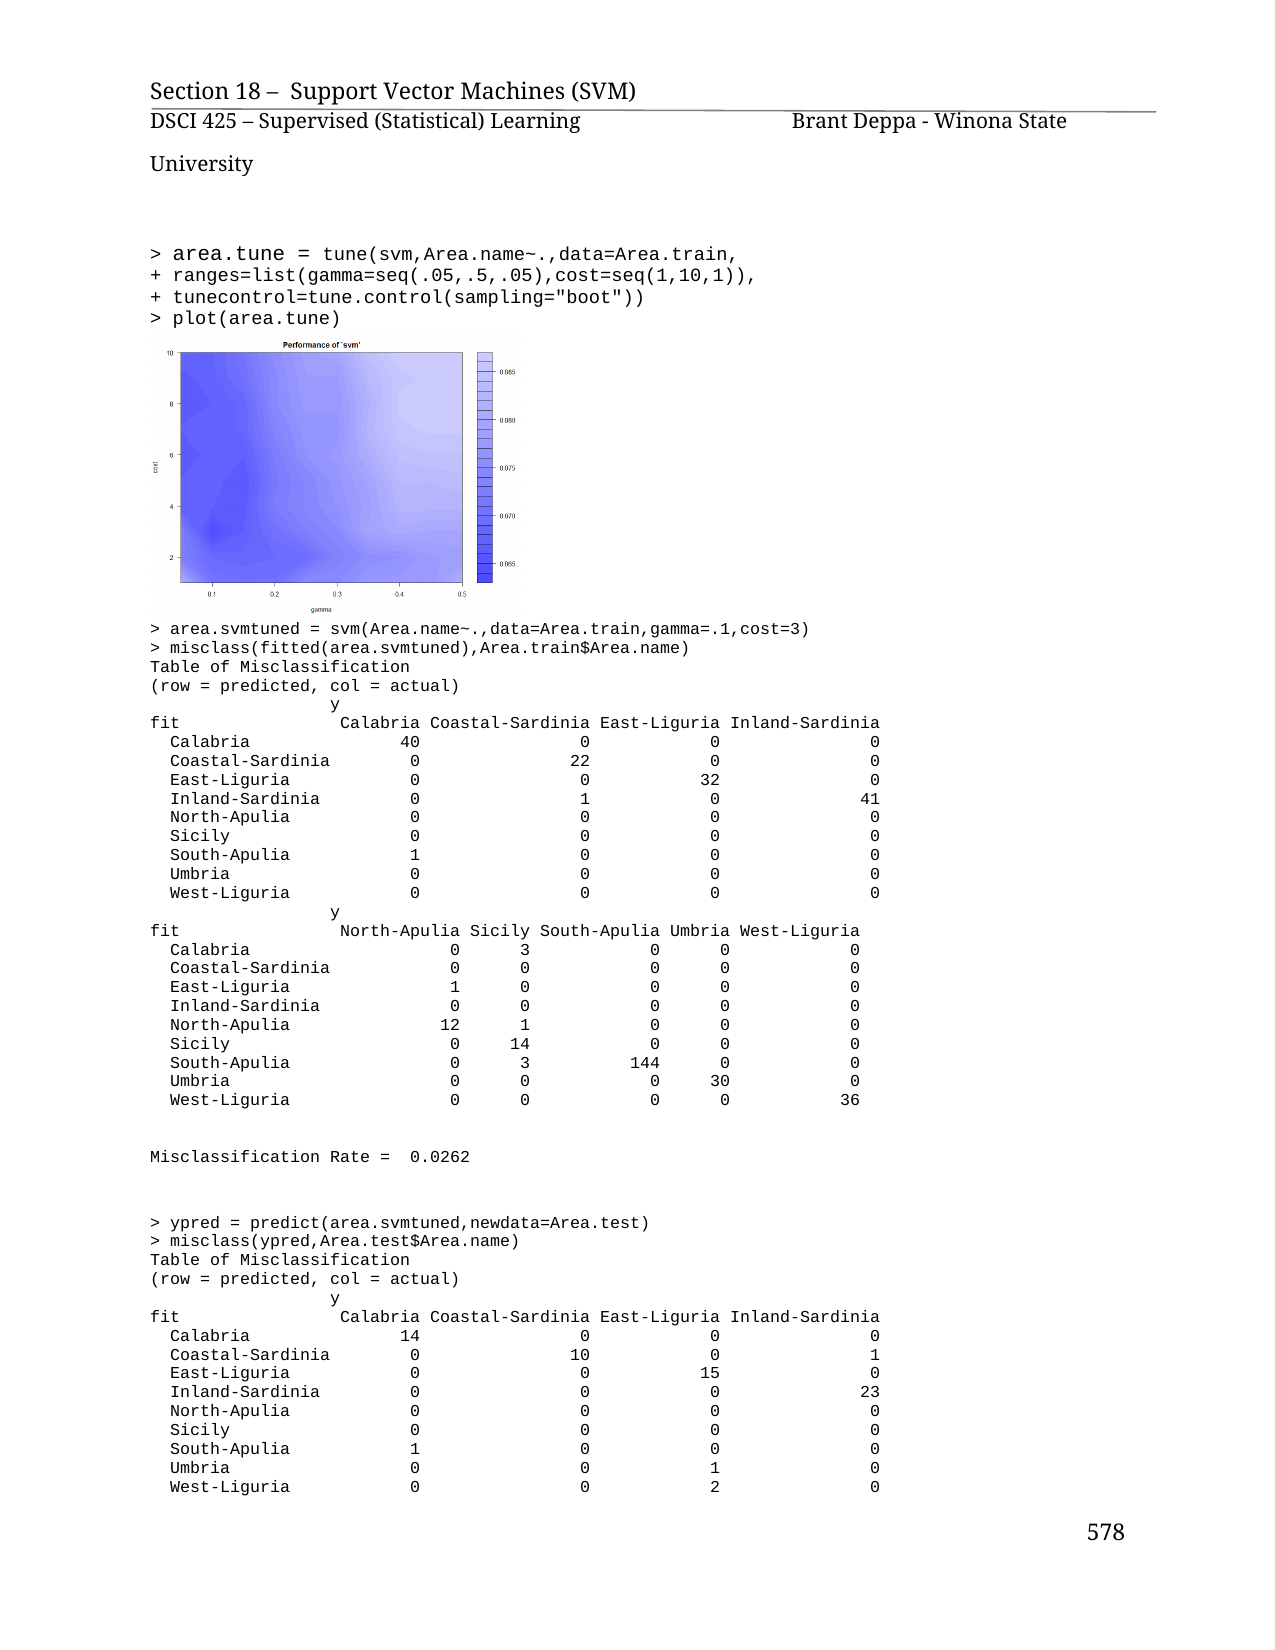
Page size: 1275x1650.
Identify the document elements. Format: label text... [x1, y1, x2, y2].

text North-Apulia 0 0 0 0 [150, 1403, 1125, 1422]
text South-Apulia 1 0 0 0 [150, 1440, 1125, 1459]
text East-Liguria 1 0 0 0 0 [150, 979, 1125, 998]
text South-Apulia 1 0 0 0 [150, 847, 1125, 866]
text East-Liguria 0 0 15 0 [150, 1365, 1125, 1384]
text West-Liguria 0 0 0 0 [150, 884, 1125, 903]
text > plot(area.tune) [150, 309, 1125, 330]
text Inland-Sardinia 0 0 0 0 0 [150, 998, 1125, 1016]
text > area.svmtuned = svm(Area.name~.,data=Area.train,gamma=.1,cost=3) [150, 621, 1125, 639]
text East-Liguria 0 0 32 0 [150, 771, 1125, 790]
text (row = predicted, col = actual) [150, 677, 1125, 696]
text > ypred = predict(area.svmtuned,newdata=Area.test) [150, 1214, 1125, 1233]
text West-Liguria 0 0 2 0 [150, 1478, 1125, 1497]
text y [150, 903, 1125, 922]
text Coastal-Sardinia 0 0 0 0 0 [150, 960, 1125, 979]
text y [150, 1289, 1125, 1308]
text Misclassification Rate = 0.0262 [150, 1148, 1125, 1214]
text Calabria 40 0 0 0 [150, 734, 1125, 752]
text South-Apulia 0 3 144 0 0 [150, 1054, 1125, 1073]
text Calabria 0 3 0 0 0 [150, 941, 1125, 960]
text fit North-Apulia Sicily South-Apulia Umbria West-Liguria [150, 922, 1125, 941]
text Coastal-Sardinia 0 10 0 1 [150, 1346, 1125, 1365]
text Sicily 0 0 0 0 [150, 1422, 1125, 1440]
text fit Calabria Coastal-Sardinia East-Liguria Inland-Sardinia [150, 1308, 1125, 1327]
text Inland-Sardinia 0 0 0 23 [150, 1384, 1125, 1403]
text (row = predicted, col = actual) [150, 1271, 1125, 1289]
text West-Liguria 0 0 0 0 36 [150, 1092, 1125, 1111]
text Umbria 0 0 0 0 [150, 866, 1125, 884]
text Umbria 0 0 0 30 0 [150, 1073, 1125, 1092]
text Sicily 0 0 0 0 [150, 828, 1125, 847]
text > misclass(fitted(area.svmtuned),Area.train$Area.name) [150, 639, 1125, 658]
text Inland-Sardinia 0 1 0 41 [150, 790, 1125, 809]
text Calabria 14 0 0 0 [150, 1327, 1125, 1346]
text fit Calabria Coastal-Sardinia East-Liguria Inland-Sardinia [150, 715, 1125, 734]
text > area.tune = tune(svm,Area.name~.,data=Area.train, [150, 242, 1125, 266]
picture [150, 330, 523, 621]
text Coastal-Sardinia 0 22 0 0 [150, 752, 1125, 771]
text Table of Misclassification [150, 658, 1125, 677]
text + ranges=list(gamma=seq(.05,.5,.05),cost=seq(1,10,1)), + tunecontrol=tune.control(sampling="boot")) [150, 266, 1125, 309]
text North-Apulia 12 1 0 0 0 [150, 1016, 1125, 1035]
text Umbria 0 0 1 0 [150, 1459, 1125, 1478]
text > misclass(ypred,Area.test$Area.name) [150, 1233, 1125, 1252]
text Sicily 0 14 0 0 0 [150, 1035, 1125, 1054]
text Table of Misclassification [150, 1252, 1125, 1271]
text North-Apulia 0 0 0 0 [150, 809, 1125, 828]
text y [150, 696, 1125, 715]
